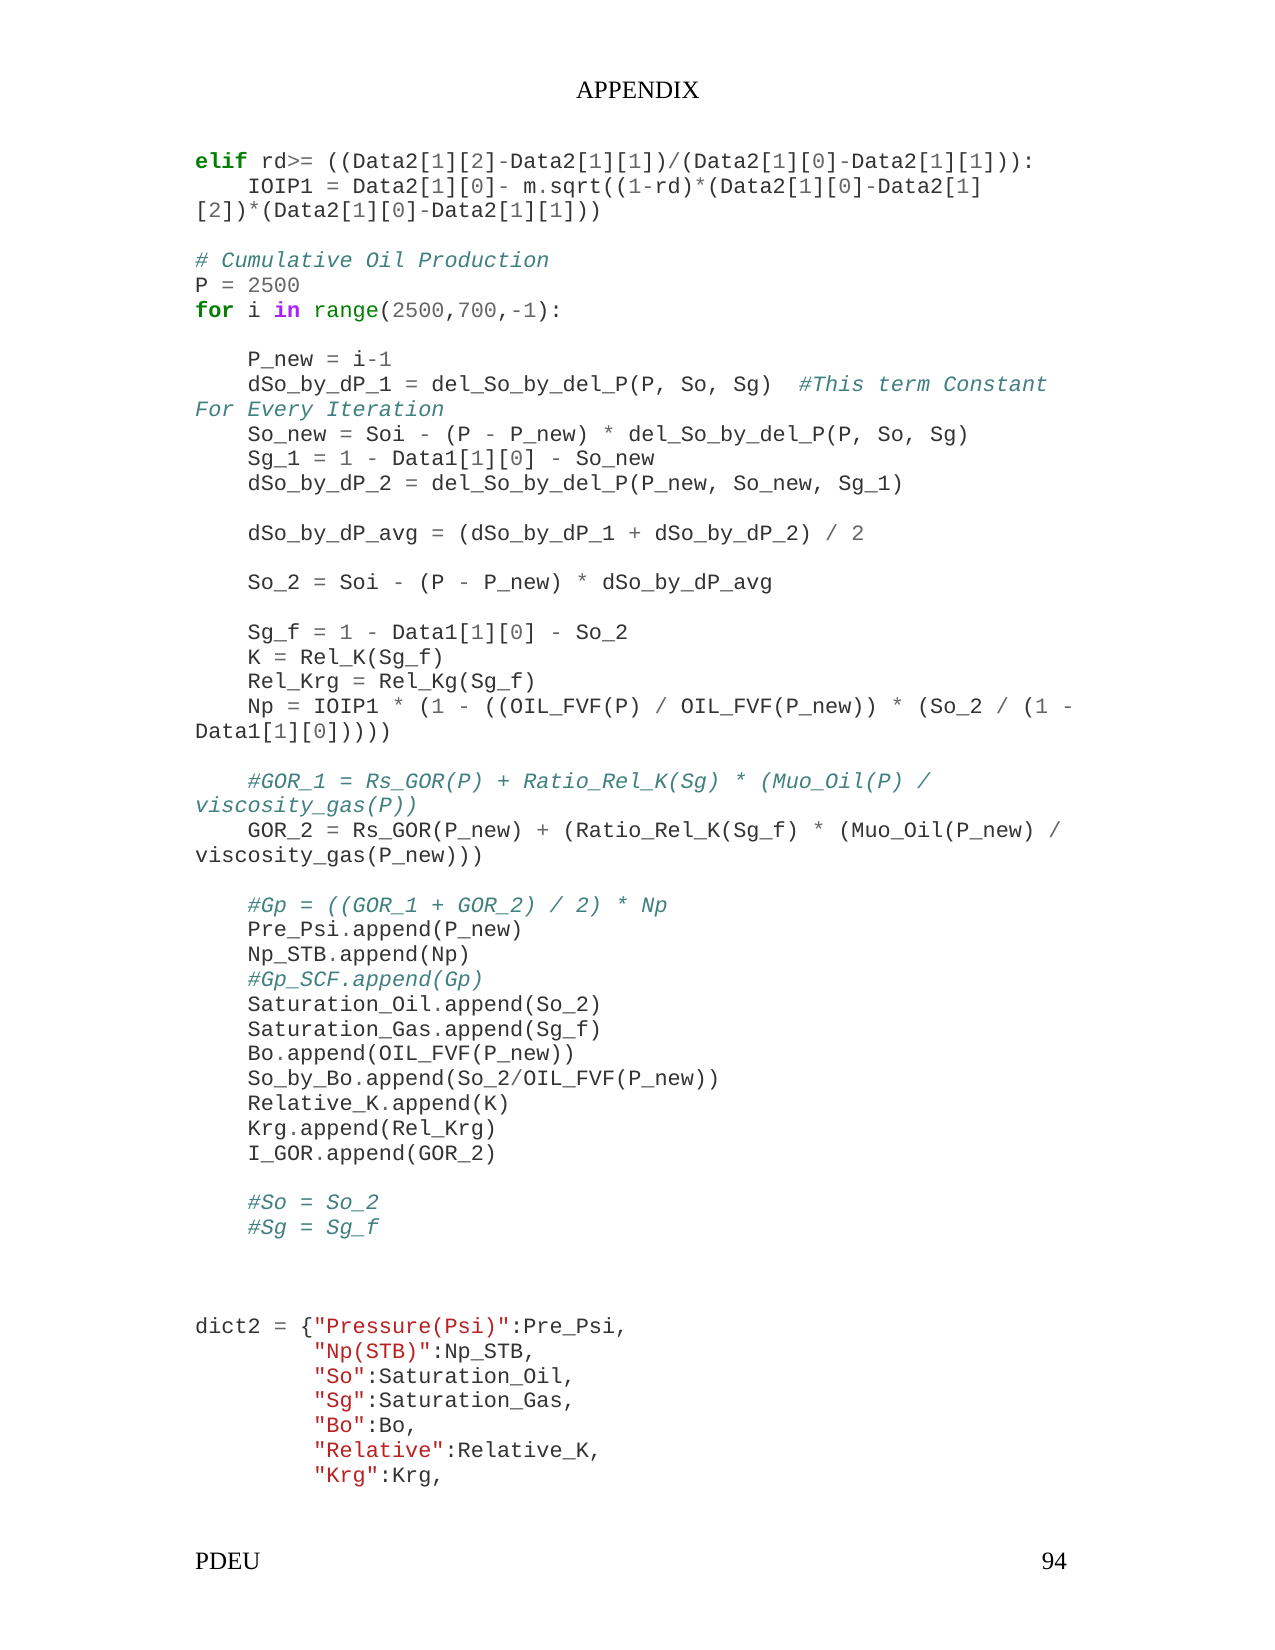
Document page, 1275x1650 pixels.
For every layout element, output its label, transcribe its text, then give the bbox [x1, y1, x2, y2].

text "Relative":Relative_K, [195, 1439, 1080, 1464]
text for i in range(2500,700,-1): [195, 299, 1080, 323]
text "Krg":Krg, [195, 1464, 1080, 1489]
text K = Rel_K(Sg_f) [195, 646, 1080, 671]
text Saturation_Oil.append(So_2) [195, 993, 1080, 1018]
text "Sg":Saturation_Gas, [195, 1389, 1080, 1414]
text #Gp_SCF.append(Gp) [195, 968, 1080, 993]
text Rel_Krg = Rel_Kg(Sg_f) [195, 671, 1080, 695]
text dict2 = {"Pressure(Psi)":Pre_Psi, [195, 1315, 1080, 1340]
text #Gp = ((GOR_1 + GOR_2) / 2) * Np [195, 894, 1080, 918]
text Bo.append(OIL_FVF(P_new)) [195, 1042, 1080, 1067]
text So_new = Soi - (P - P_new) * del_So_by_del_P(P, So, Sg) [195, 423, 1080, 447]
text Sg_f = 1 - Data1[1][0] - So_2 [195, 621, 1080, 646]
text #Sg = Sg_f [195, 1216, 1080, 1241]
text "Np(STB)":Np_STB, [195, 1340, 1080, 1365]
text IOIP1 = Data2[1][0]- m.sqrt((1-rd)*(Data2[1][0]-Data2[1][2])*(Data2[1][0]-Data2[1][1])) [195, 175, 1080, 224]
text P_new = i-1 [195, 348, 1080, 373]
text So_2 = Soi - (P - P_new) * dSo_by_dP_avg [195, 571, 1080, 596]
text Pre_Psi.append(P_new) [195, 918, 1080, 943]
text #So = So_2 [195, 1191, 1080, 1216]
text Saturation_Gas.append(Sg_f) [195, 1018, 1080, 1042]
text Relative_K.append(K) [195, 1092, 1080, 1117]
text "So":Saturation_Oil, [195, 1365, 1080, 1389]
text elif rd>= ((Data2[1][2]-Data2[1][1])/(Data2[1][0]-Data2[1][1])): [195, 150, 1080, 175]
text I_GOR.append(GOR_2) [195, 1142, 1080, 1166]
text Sg_1 = 1 - Data1[1][0] - So_new [195, 447, 1080, 472]
text # Cumulative Oil Production [195, 249, 1080, 274]
text Np_STB.append(Np) [195, 943, 1080, 968]
text dSo_by_dP_avg = (dSo_by_dP_1 + dSo_by_dP_2) / 2 [195, 522, 1080, 547]
text dSo_by_dP_1 = del_So_by_del_P(P, So, Sg) #This term Constant For Every Iteration [195, 373, 1080, 423]
text GOR_2 = Rs_GOR(P_new) + (Ratio_Rel_K(Sg_f) * (Muo_Oil(P_new) / viscosity_gas(P_new))) [195, 819, 1080, 869]
text Krg.append(Rel_Krg) [195, 1117, 1080, 1142]
text Np = IOIP1 * (1 - ((OIL_FVF(P) / OIL_FVF(P_new)) * (So_2 / (1 - Data1[1][0])))) [195, 695, 1080, 745]
text dSo_by_dP_2 = del_So_by_del_P(P_new, So_new, Sg_1) [195, 472, 1080, 497]
text #GOR_1 = Rs_GOR(P) + Ratio_Rel_K(Sg) * (Muo_Oil(P) / viscosity_gas(P)) [195, 770, 1080, 819]
text P = 2500 [195, 274, 1080, 299]
text So_by_Bo.append(So_2/OIL_FVF(P_new)) [195, 1067, 1080, 1092]
text "Bo":Bo, [195, 1414, 1080, 1439]
